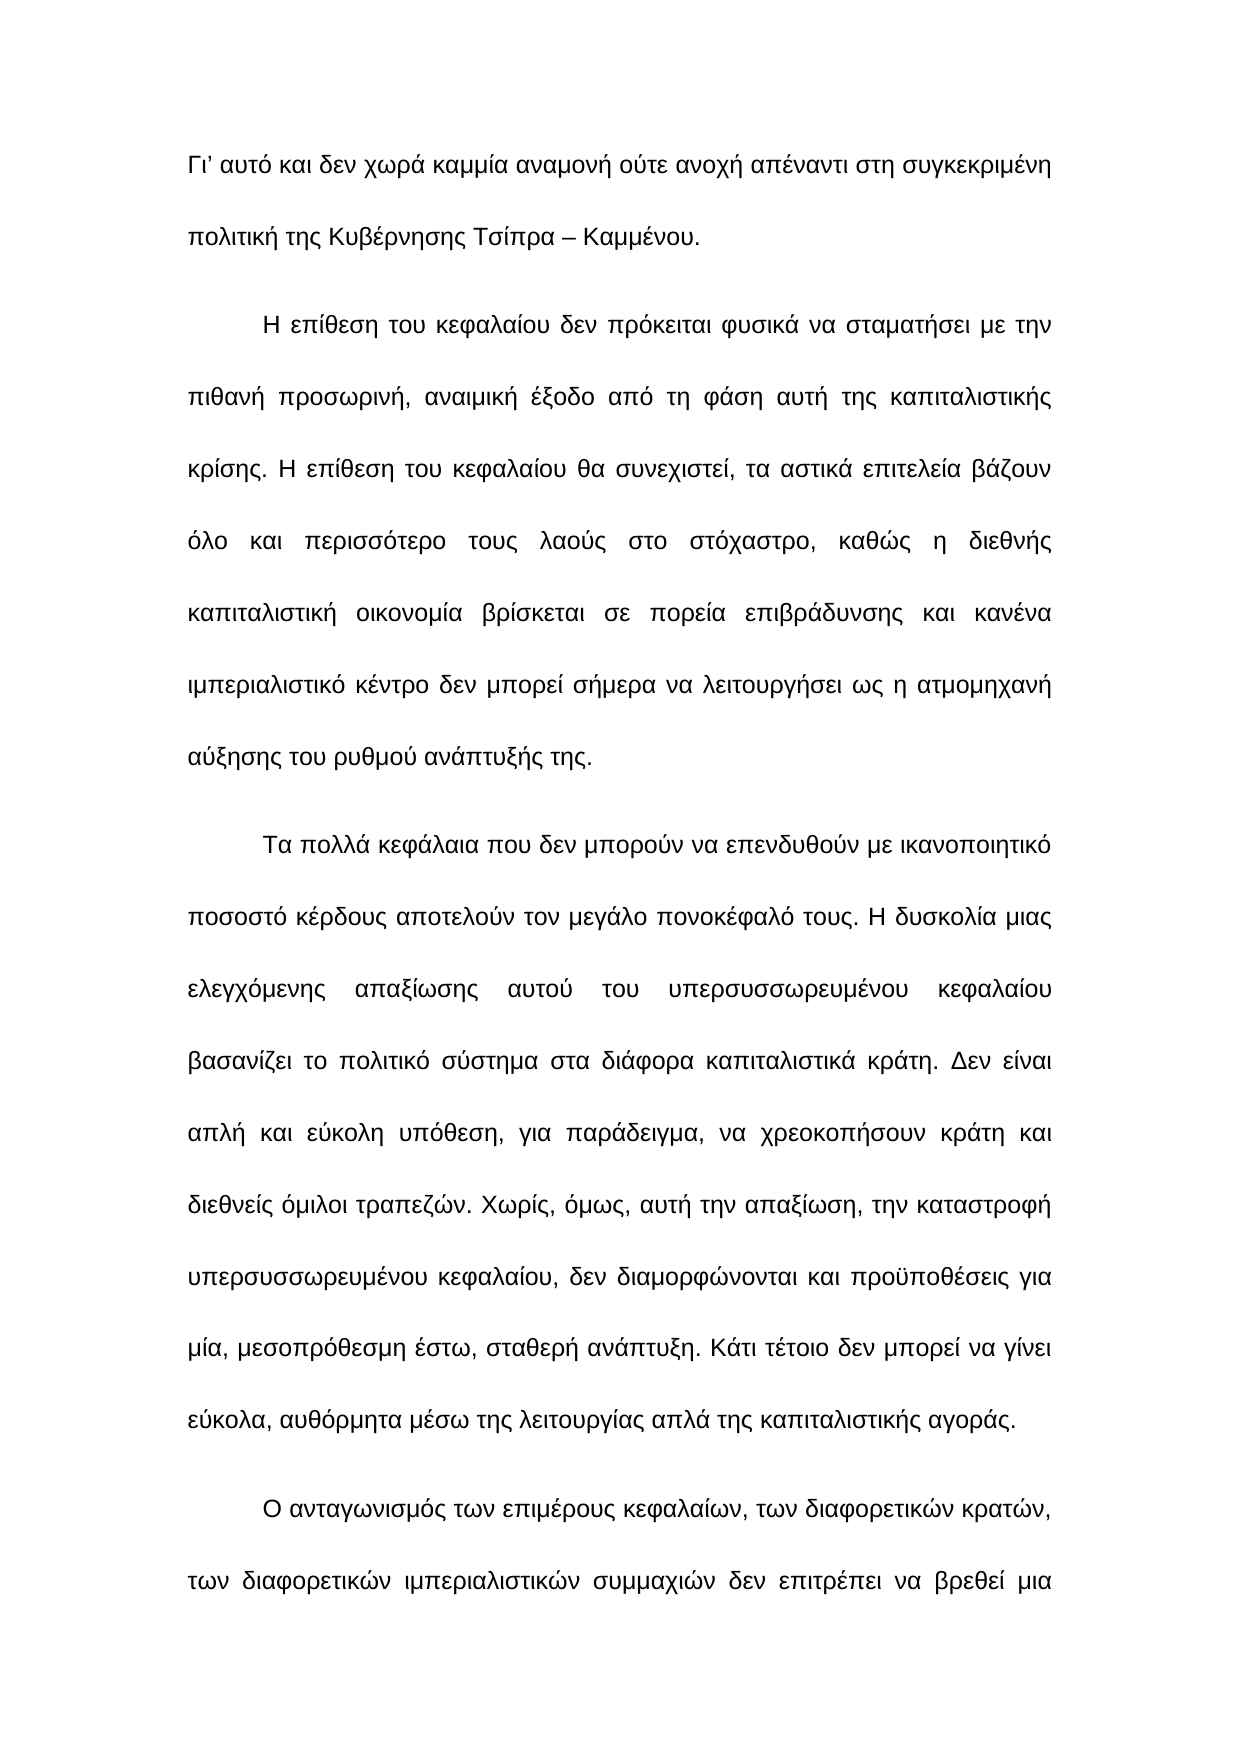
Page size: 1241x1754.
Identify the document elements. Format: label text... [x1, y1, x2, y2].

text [187, 1494, 1053, 1594]
text Η επίθεση του κεφαλαίου δεν πρόκειται φυσικά να σταματήσει με την πιθανή προσωρινή, αναιμική έξοδο από τη φάση αυτή της καπιταλιστικής κρίσης. Η επίθεση του κεφαλαίου θα συνεχιστεί, τα αστικά επιτελεία βάζουν όλο και περισσότερο τους λαούς στο στόχαστρο, καθώς η διεθνής καπιταλιστική οικονομία βρίσκεται σε πορεία επιβράδυνσης και κανένα ιμπεριαλιστικό κέντρο δεν μπορεί σήμερα να λειτουργήσει ως η ατμομηχανή αύξησης του ρυθμού ανάπτυξής της. [187, 310, 1053, 770]
text Γι’ αυτό και δεν χωρά καμμία αναμονή ούτε ανοχή απέναντι στη συγκεκριμένη πολιτική της Κυβέρνησης Τσίπρα – Καμμένου. [187, 150, 1053, 251]
text Τα πολλά κεφάλαια που δεν μπορούν να επενδυθούν με ικανοποιητικό ποσοστό κέρδους αποτελούν τον μεγάλο πονοκέφαλό τους. Η δυσκολία μιας ελεγχόμενης απαξίωσης αυτού του υπερσυσσωρευμένου κεφαλαίου βασανίζει το πολιτικό σύστημα στα διάφορα καπιταλιστικά κράτη. Δεν είναι απλή και εύκολη υπόθεση, για παράδειγμα, να χρεοκοπήσουν κράτη και διεθνείς όμιλοι τραπεζών. Χωρίς, όμως, αυτή την απαξίωση, την καταστροφή υπερσυσσωρευμένου κεφαλαίου, δεν διαμορφώνονται και προϋποθέσεις για μία, μεσοπρόθεσμη έστω, σταθερή ανάπτυξη. Κάτι τέτοιο δεν μπορεί να γίνει εύκολα, αυθόρμητα μέσω της λειτουργίας απλά της καπιταλιστικής αγοράς. [187, 830, 1053, 1434]
